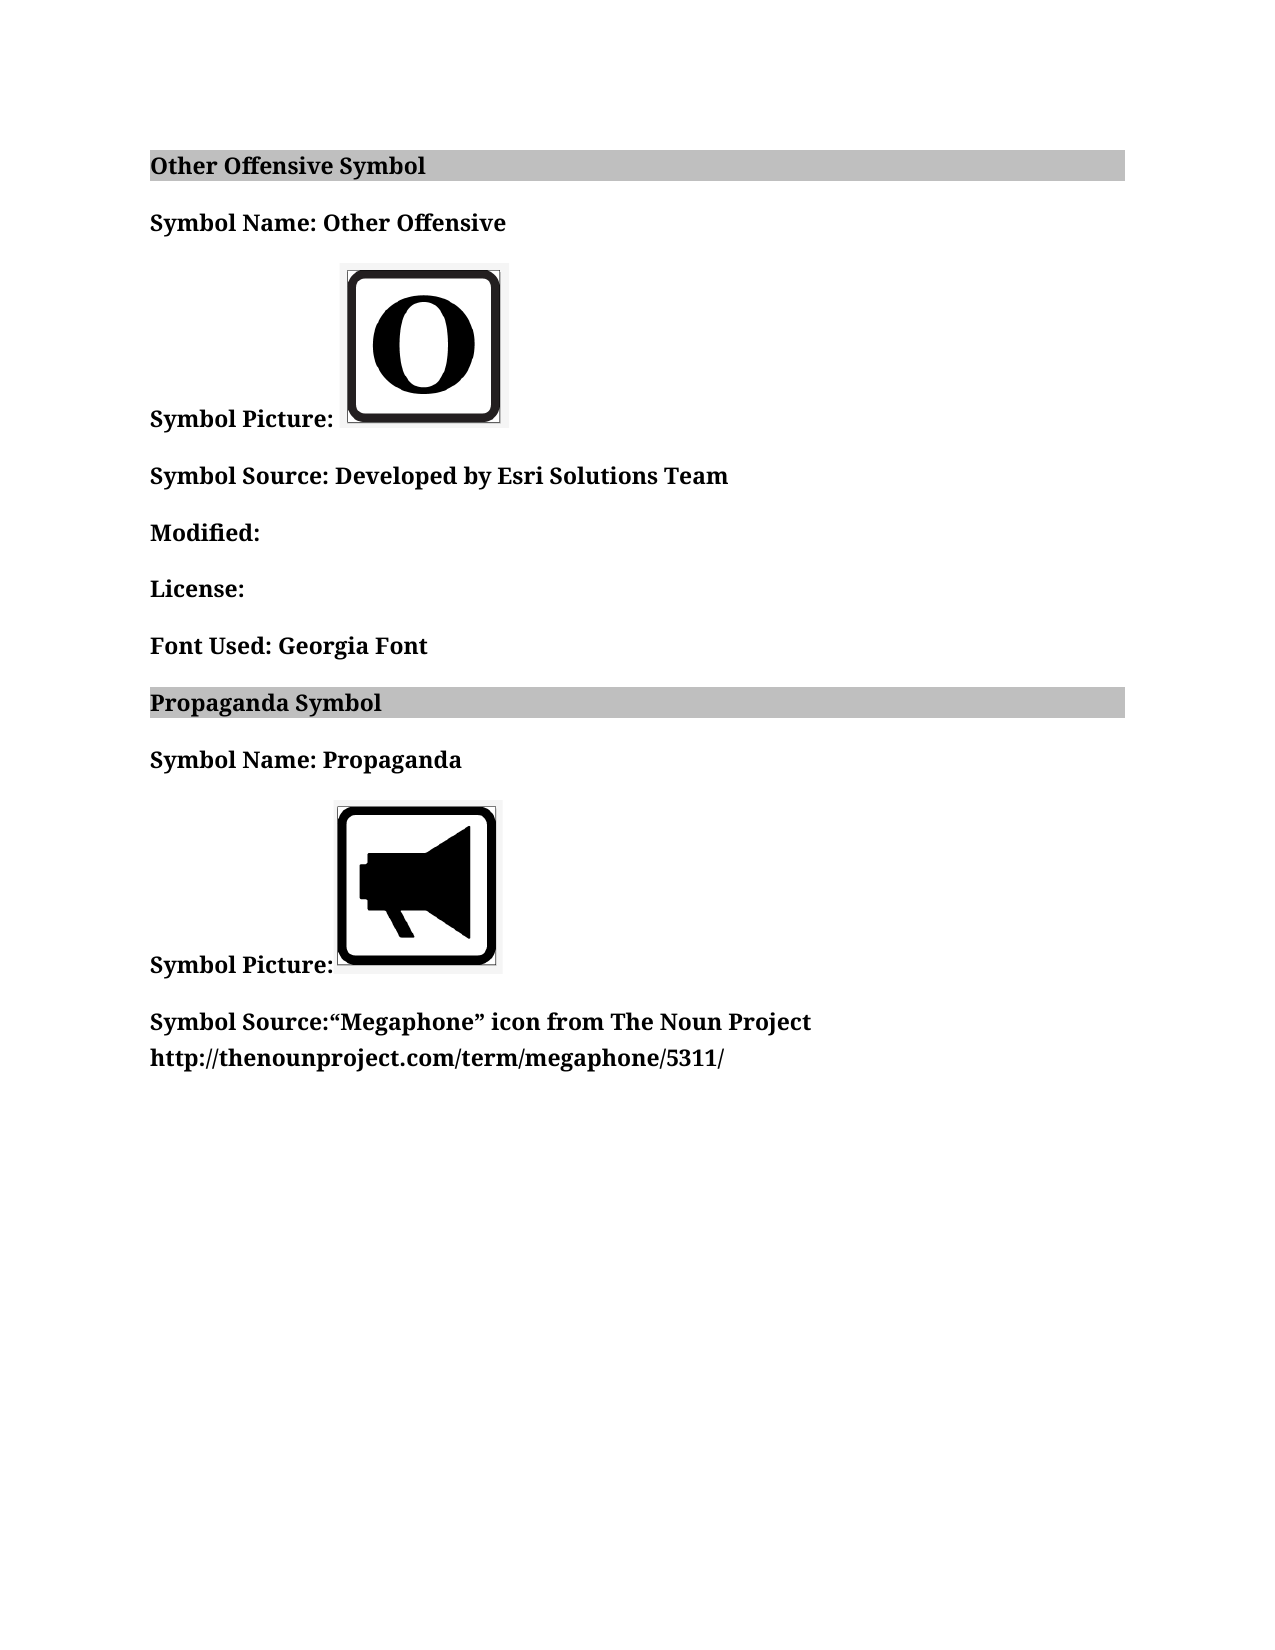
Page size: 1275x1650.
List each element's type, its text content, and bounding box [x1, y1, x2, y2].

text Symbol Name: Propaganda [150, 744, 1125, 775]
picture [339, 263, 510, 428]
text Symbol Source: Developed by Esri Solutions Team [150, 460, 1125, 491]
text Symbol Picture: [150, 263, 1125, 434]
text Other Offensive Symbol [150, 150, 1125, 181]
text Symbol Source:“Megaphone” icon from The Noun Project http://thenounproject.com/term/megaphone/5311/ [150, 1006, 1125, 1073]
text Propaganda Symbol [150, 687, 1125, 718]
text Symbol Picture: [150, 800, 1125, 980]
picture [333, 800, 503, 974]
text License: [150, 573, 1125, 604]
text Modified: [150, 517, 1125, 548]
text Font Used: Georgia Font [150, 630, 1125, 661]
text Symbol Name: Other Offensive [150, 207, 1125, 238]
